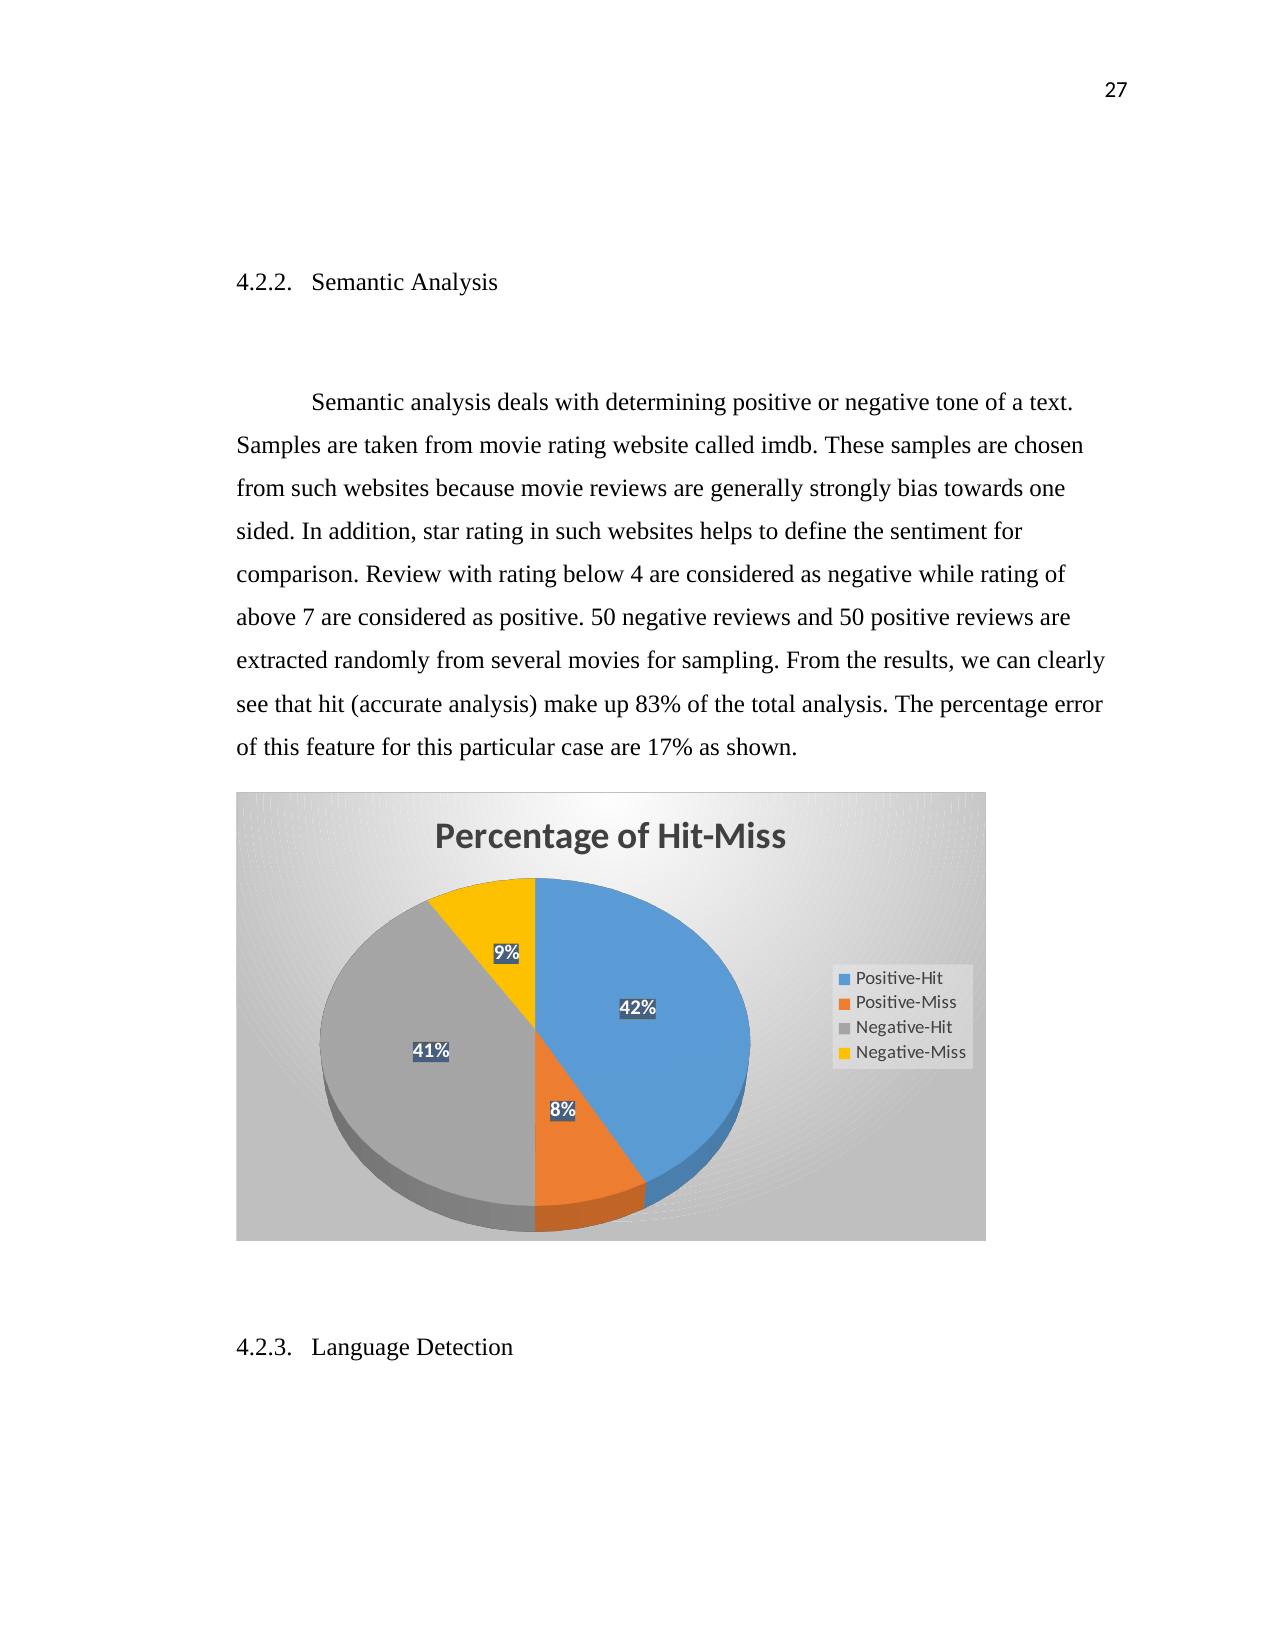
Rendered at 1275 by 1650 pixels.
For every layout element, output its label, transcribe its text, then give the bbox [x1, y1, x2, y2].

list Semantic Analysis [236, 267, 1127, 296]
text Semantic analysis deals with determining positive or negative tone of a text. Samples are taken from movie rating website called imdb. These samples are chosen from such websites because movie reviews are generally strongly bias towards one sided. In addition, star rating in such websites helps to define the sentiment for comparison. Review with rating below 4 are considered as negative while rating of above 7 are considered as positive. 50 negative reviews and 50 positive reviews are extracted randomly from several movies for sampling. From the results, we can clearly see that hit (accurate analysis) make up 83% of the total analysis. The percentage error of this feature for this particular case are 17% as shown. [236, 387, 1127, 761]
list Language Detection [236, 1332, 1127, 1361]
